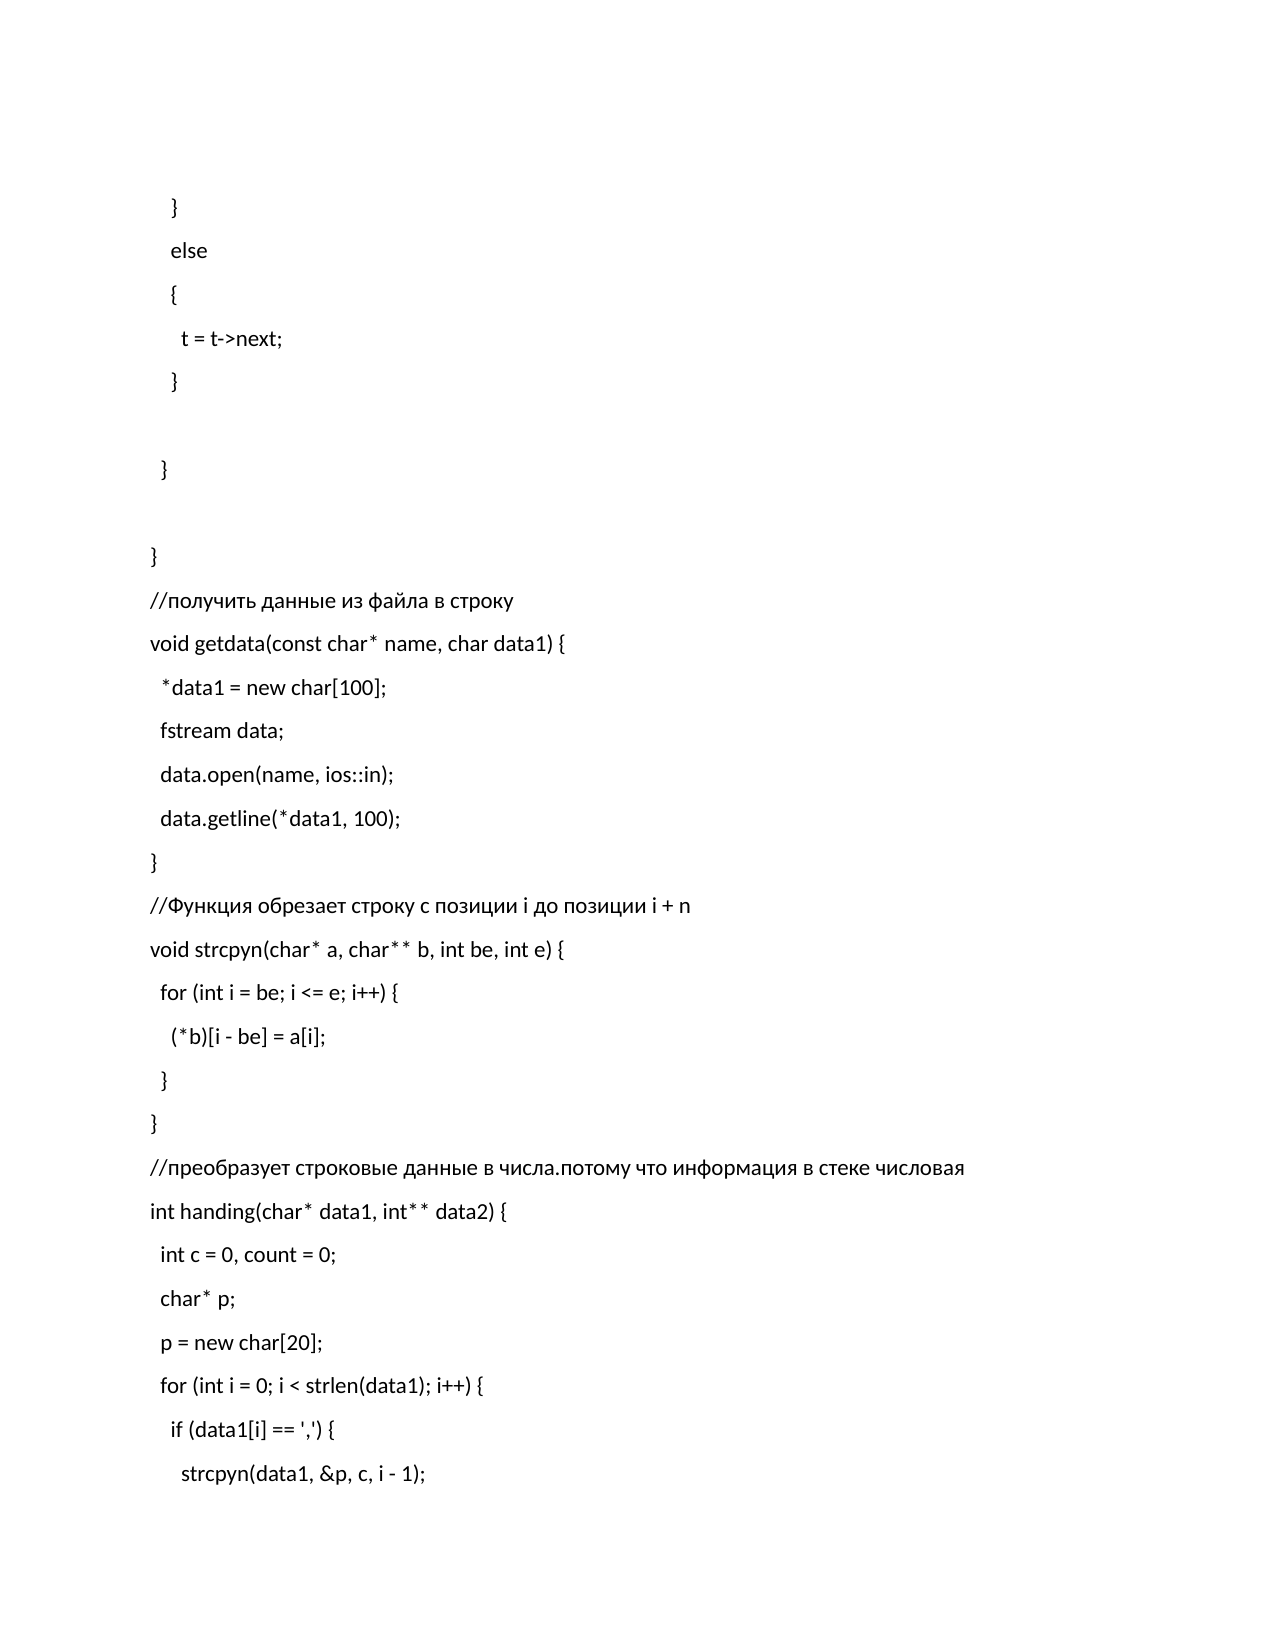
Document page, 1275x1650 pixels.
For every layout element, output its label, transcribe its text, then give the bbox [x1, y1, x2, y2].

text char* p; [150, 1285, 1125, 1312]
text data.open(name, ios::in); [150, 761, 1125, 788]
text if (data1[i] == ',') { [150, 1416, 1125, 1443]
text for (int i = be; i <= e; i++) { [150, 979, 1125, 1006]
text *data1 = new char[100]; [150, 674, 1125, 701]
text void getdata(const char* name, char data1) { [150, 630, 1125, 657]
text { [150, 281, 1125, 308]
text //преобразует строковые данные в числа.потому что информация в стеке числовая [150, 1154, 1125, 1181]
text int c = 0, count = 0; [150, 1241, 1125, 1268]
text //получить данные из файла в строку [150, 586, 1125, 613]
text } [150, 848, 1125, 875]
text data.getline(*data1, 100); [150, 805, 1125, 832]
text for (int i = 0; i < strlen(data1); i++) { [150, 1372, 1125, 1399]
text void strcpyn(char* a, char** b, int be, int e) { [150, 936, 1125, 963]
text strcpyn(data1, &p, c, i - 1); [150, 1459, 1125, 1486]
text p = new char[20]; [150, 1328, 1125, 1355]
text } [150, 194, 1125, 221]
text } [150, 368, 1125, 395]
text t = t->next; [150, 324, 1125, 352]
text int handing(char* data1, int** data2) { [150, 1197, 1125, 1224]
text fstream data; [150, 717, 1125, 744]
text //Функция обрезает строку с позиции i до позиции i + n [150, 892, 1125, 919]
text } [150, 543, 1125, 570]
text (*b)[i - be] = a[i]; [150, 1023, 1125, 1050]
text } [150, 1110, 1125, 1137]
text } [150, 456, 1125, 482]
text else [150, 237, 1125, 264]
text } [150, 1067, 1125, 1093]
